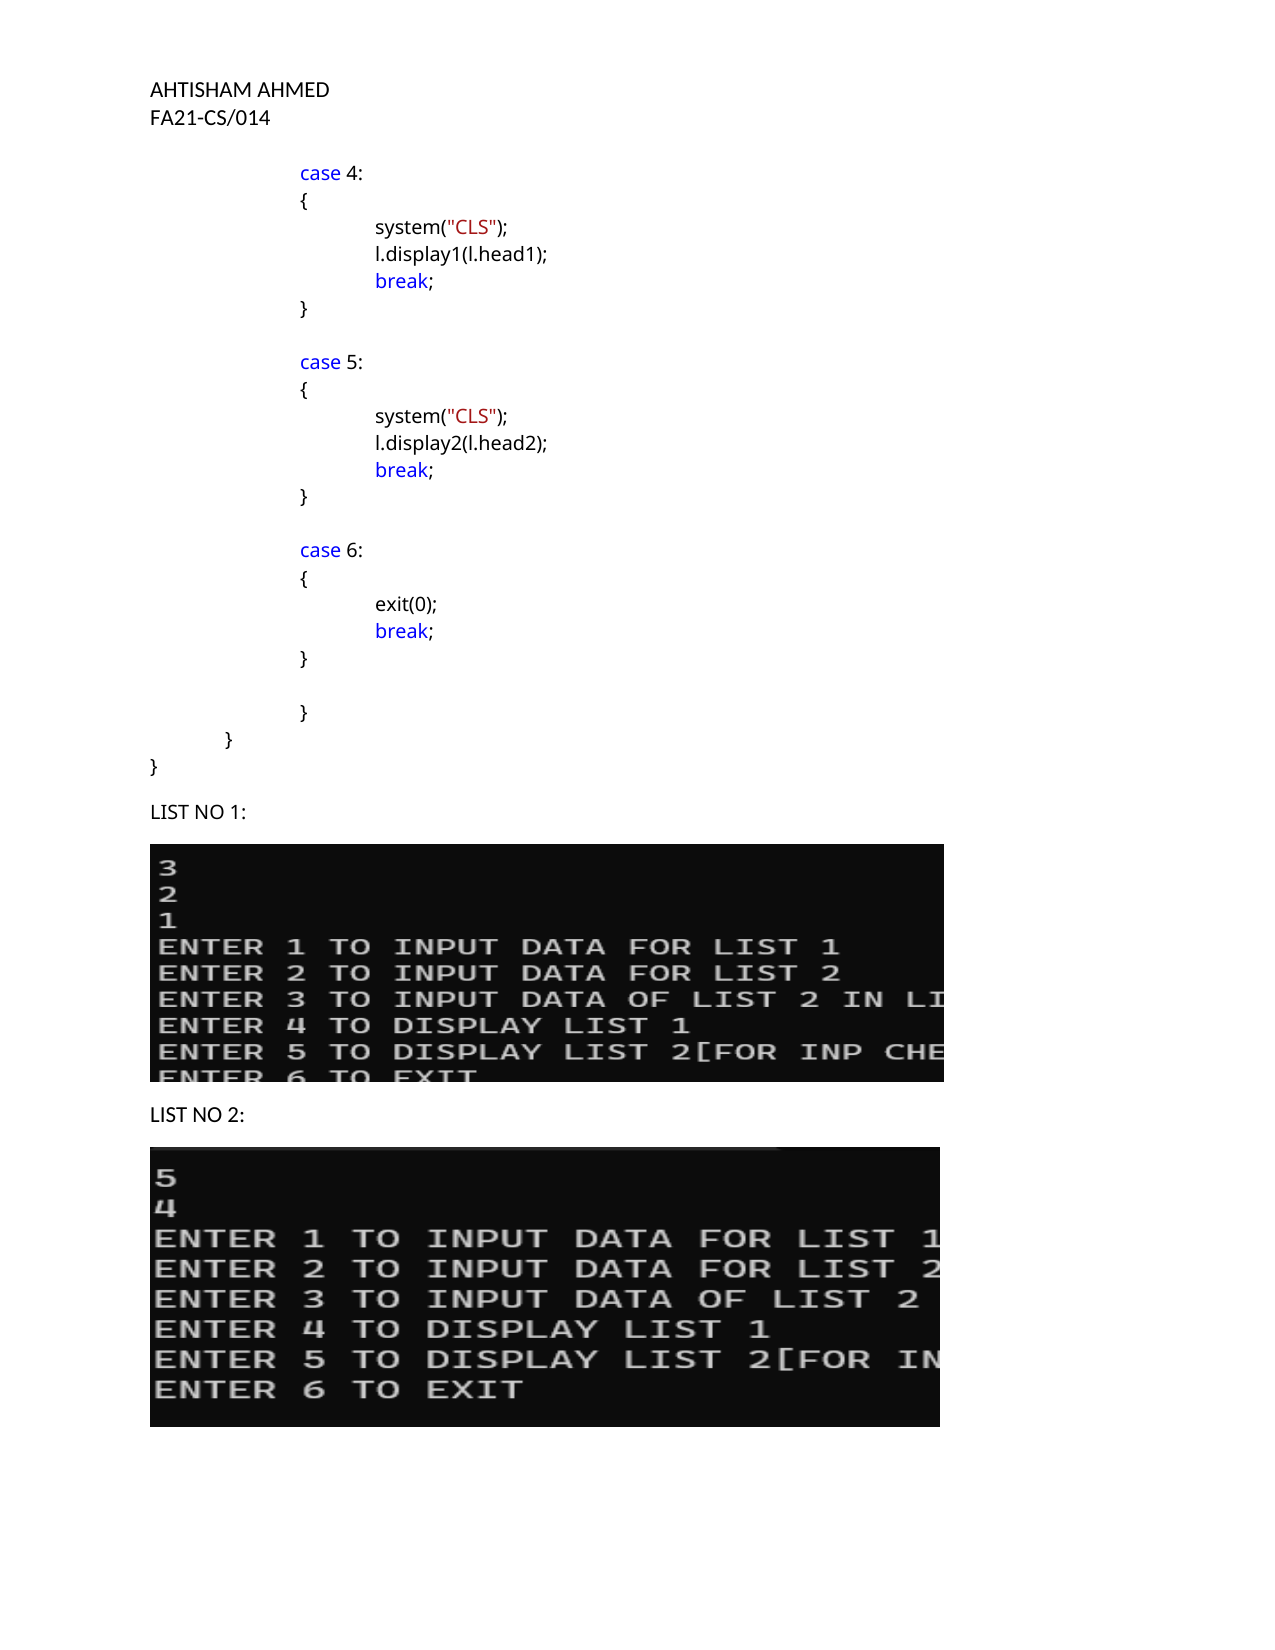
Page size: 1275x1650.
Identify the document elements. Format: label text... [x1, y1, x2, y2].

text } [150, 483, 1125, 510]
text exit(0); [150, 591, 1125, 618]
text } [150, 753, 1125, 779]
picture [150, 844, 944, 1082]
text case 5: [150, 348, 1125, 375]
text } [150, 645, 1125, 672]
text break; [150, 618, 1125, 645]
text break; [150, 456, 1125, 483]
text l.display1(l.head1); [150, 240, 1125, 267]
text system("CLS"); [150, 213, 1125, 240]
text { [150, 186, 1125, 213]
text case 4: [150, 159, 1125, 186]
text LIST NO 1: [150, 798, 1125, 825]
text l.display2(l.head2); [150, 429, 1125, 456]
text { [150, 375, 1125, 402]
text break; [150, 267, 1125, 294]
text system("CLS"); [150, 402, 1125, 429]
text } [150, 726, 1125, 753]
text LIST NO 2: [150, 1100, 1125, 1128]
picture [150, 1147, 940, 1427]
text } [150, 699, 1125, 726]
text { [150, 564, 1125, 591]
text case 6: [150, 537, 1125, 564]
text } [150, 294, 1125, 321]
